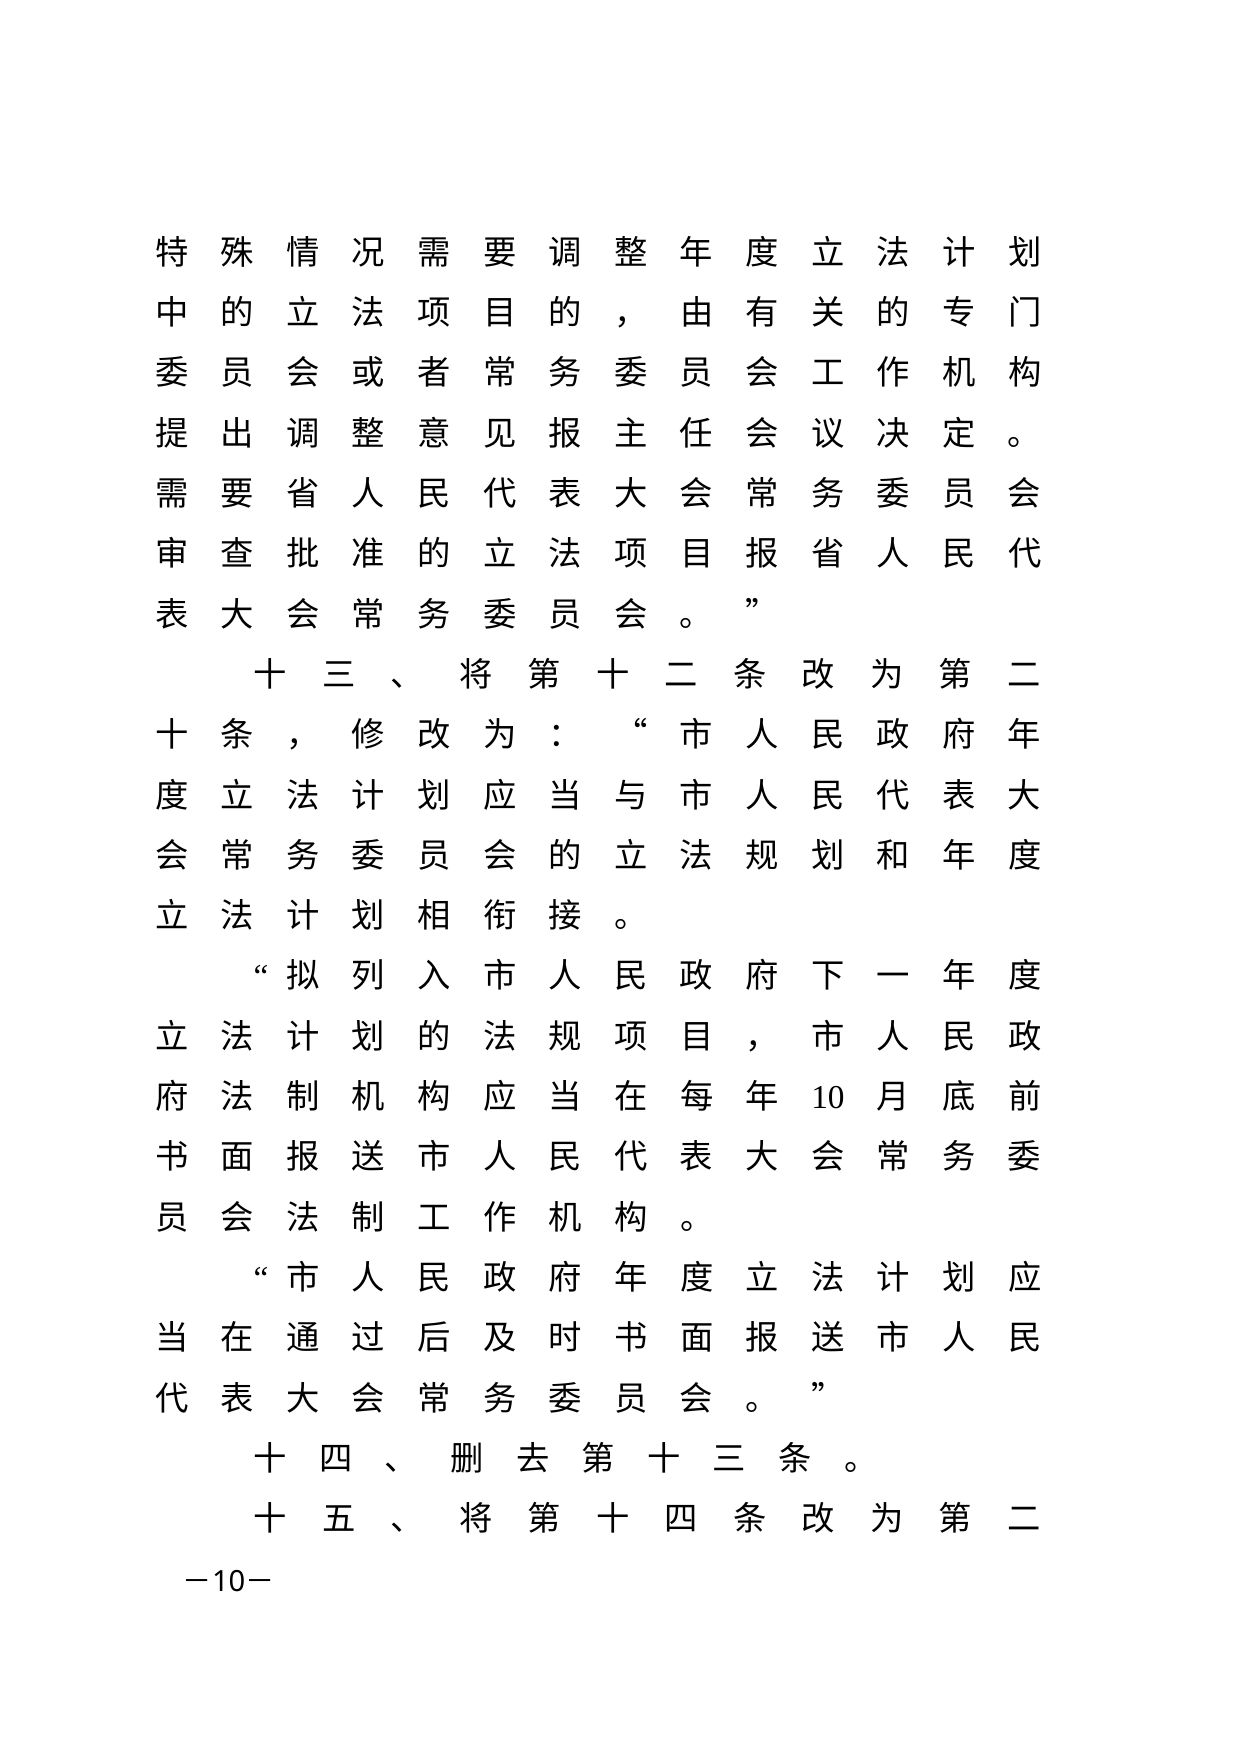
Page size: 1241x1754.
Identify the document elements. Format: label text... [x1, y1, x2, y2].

list “市人民政府年度立法计划应当在通过后及时书面报送市人民代表大会常务委员会。” [155, 1245, 1073, 1426]
list 十五、将第十四条改为第二十一条，修改为：“地方性法规草案由提案人根据年度立法计划负责起草或者组织起草。提案人可以自行起草，也可以委托有关部门、教学科研单位或者社会组织起草。 [155, 1486, 1073, 1546]
list 十四、删去第十三条。 [155, 1426, 1073, 1486]
list 十三、将第十二条改为第二十条，修改为：“市人民政府年度立法计划应当与市人民代表大会常务委员会的立法规划和年度立法计划相衔接。 [155, 642, 1073, 943]
list “拟列入市人民政府下一年度立法计划的法规项目，市人民政府法制机构应当在每年10月底前书面报送市人民代表大会常务委员会法制工作机构。 [155, 943, 1073, 1245]
